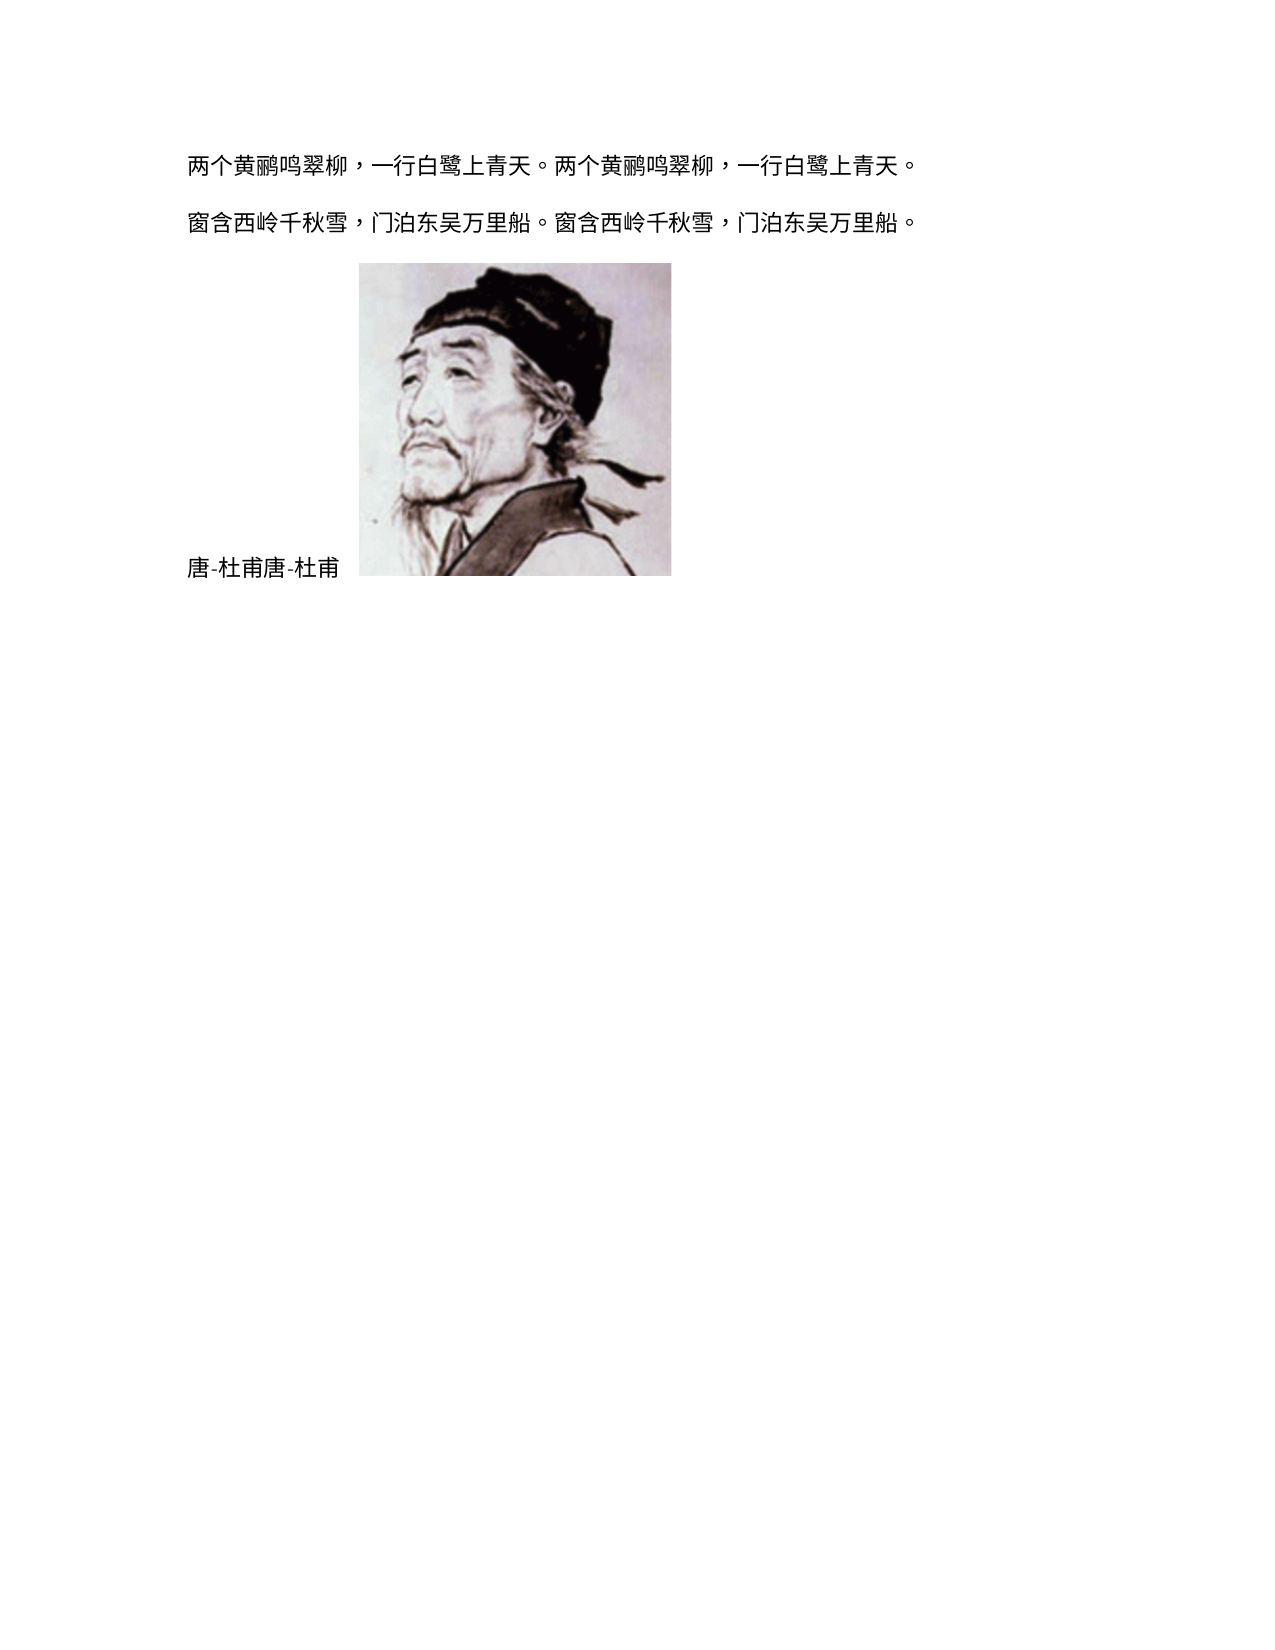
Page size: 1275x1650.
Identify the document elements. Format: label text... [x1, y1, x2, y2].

picture [358, 263, 672, 576]
text 两个黄鹂鸣翠柳，一行白鹭上青天。两个黄鹂鸣翠柳，一行白鹭上青天。 [187, 150, 1087, 181]
text 窗含西岭千秋雪，门泊东吴万里船。窗含西岭千秋雪，门泊东吴万里船。 [187, 207, 1087, 238]
